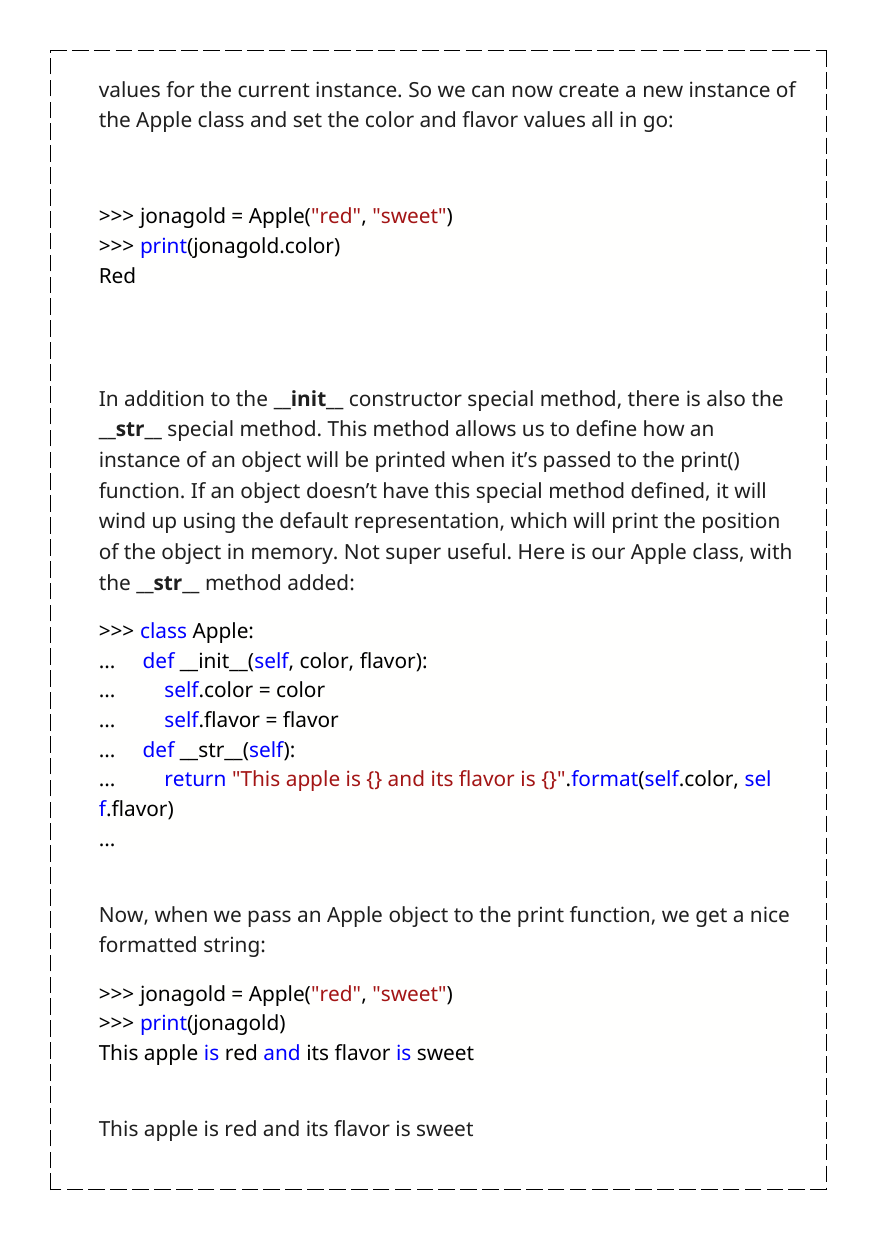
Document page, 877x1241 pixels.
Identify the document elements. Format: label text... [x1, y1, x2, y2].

text ... self.color = color [98, 674, 802, 704]
text ... return "This apple is {} and its flavor is {}".format(self.color, self.flavor) [98, 763, 802, 823]
text >>> print(jonagold.color) [98, 230, 802, 259]
text ... self.flavor = flavor [98, 704, 802, 734]
text >>> jonagold = Apple("red", "sweet") [98, 978, 802, 1007]
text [98, 75, 802, 134]
text This apple is red and its flavor is sweet [98, 1037, 802, 1067]
text Now, when we pass an Apple object to the print function, we get a nice formatted string: [98, 900, 802, 959]
text Red [98, 259, 802, 289]
text In addition to the __init__ constructor special method, there is also the __str__ special method. This method allows us to define how an instance of an object will be printed when it’s passed to the print() function. If an object doesn’t have this special method defined, it will wind up using the default representation, which will print the position of the object in memory. Not super useful. Here is our Apple class, with the __str__ method added: [98, 384, 802, 596]
text >>> jonagold = Apple("red", "sweet") [98, 200, 802, 230]
text ... [98, 823, 802, 852]
text This apple is red and its flavor is sweet [98, 1114, 802, 1142]
text ... def __init__(self, color, flavor): [98, 644, 802, 674]
text >>> print(jonagold) [98, 1007, 802, 1037]
text ... def __str__(self): [98, 734, 802, 763]
text >>> class Apple: [98, 615, 802, 644]
